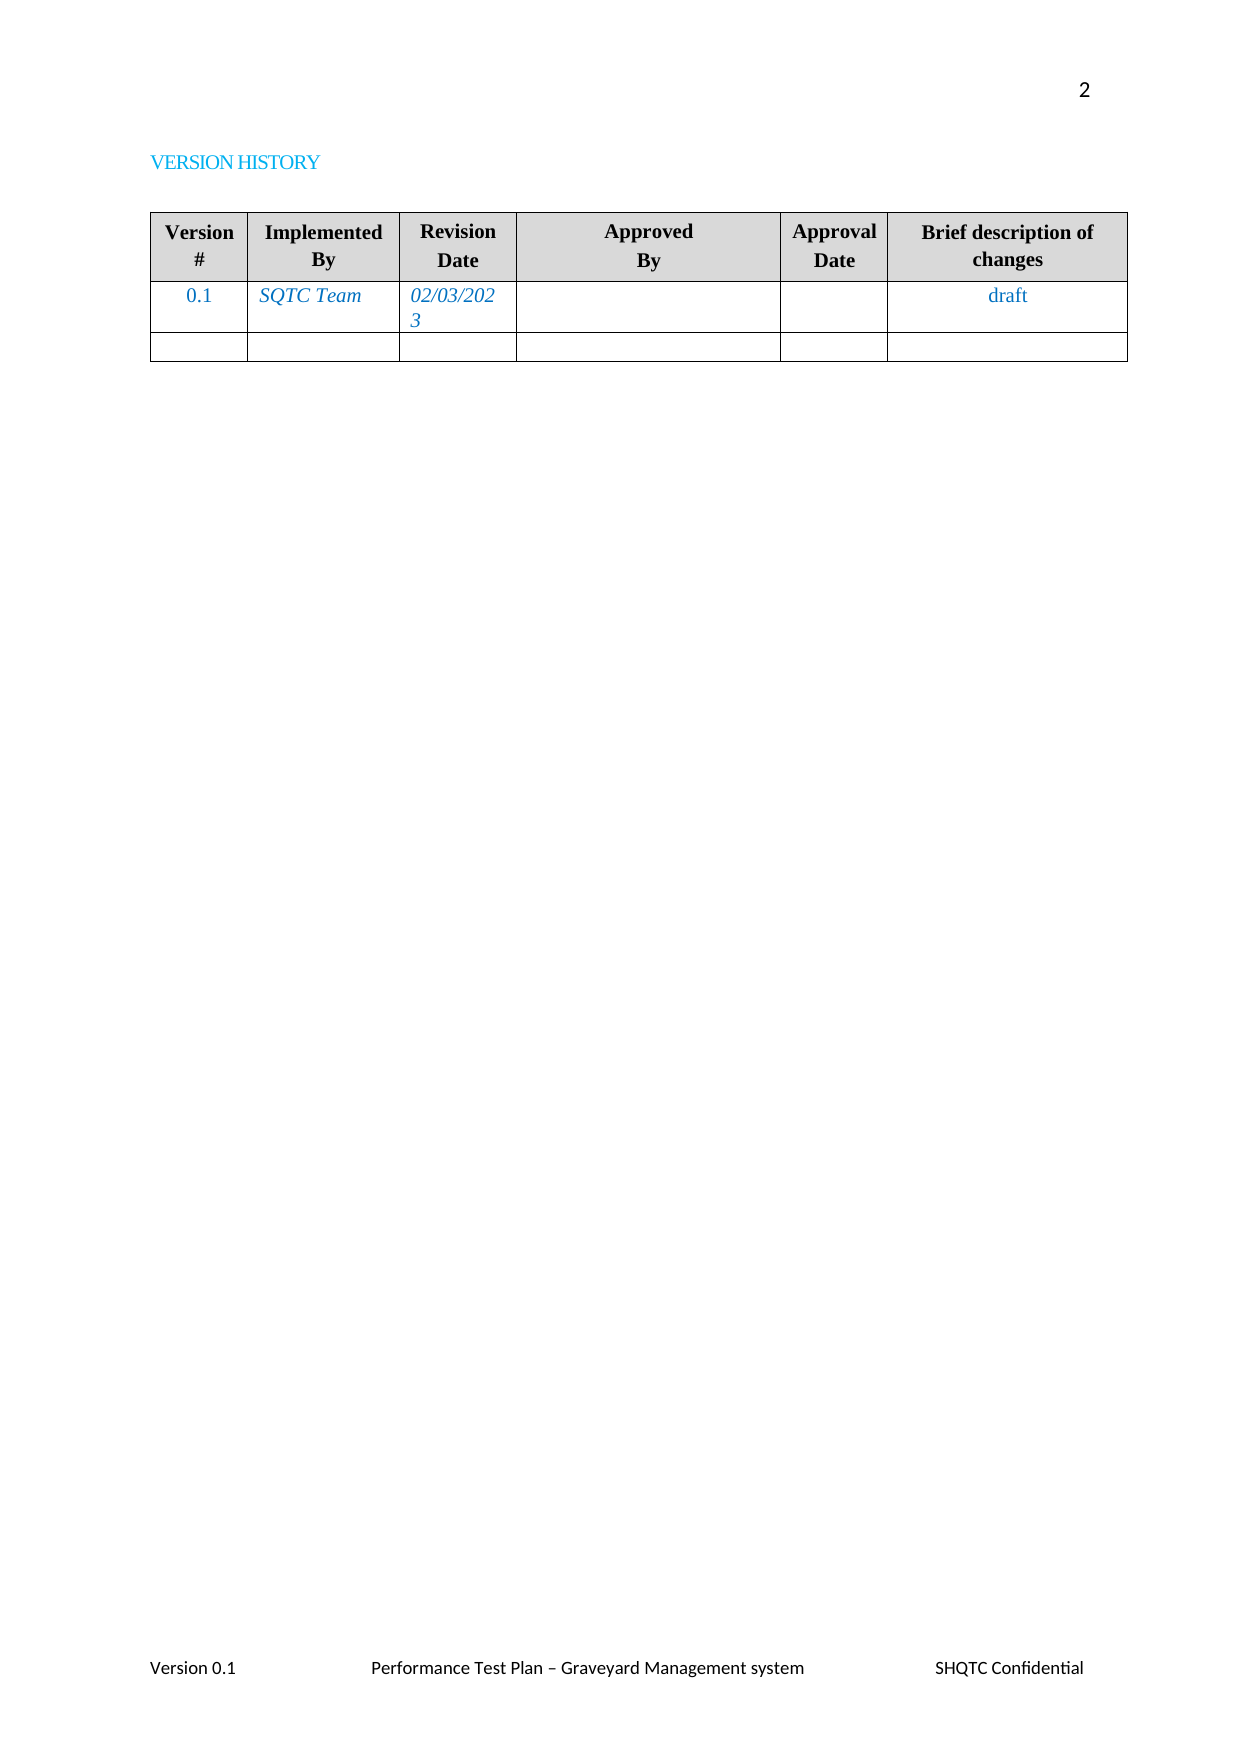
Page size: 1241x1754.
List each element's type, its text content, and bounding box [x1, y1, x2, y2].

table_cell [151, 333, 247, 361]
table_header Revision Date [400, 213, 516, 281]
table_cell draft [888, 282, 1127, 332]
table_cell [517, 333, 780, 361]
title VERSION HISTORY [150, 150, 1090, 174]
table_cell 0.1 [151, 282, 247, 332]
table_cell [781, 282, 887, 332]
table_cell [781, 333, 887, 361]
table_header Approved By [517, 213, 780, 281]
table_cell [888, 333, 1127, 361]
table_header Version # [151, 213, 247, 281]
table_cell [248, 333, 399, 361]
table_header Approval Date [781, 213, 887, 281]
table_cell [517, 282, 780, 332]
table_header Brief description of changes [888, 213, 1127, 281]
table_header Implemented By [248, 213, 399, 281]
table_cell 02/03/2023 [400, 282, 516, 332]
table_cell [400, 333, 516, 361]
table_cell SQTC Team [248, 282, 399, 332]
